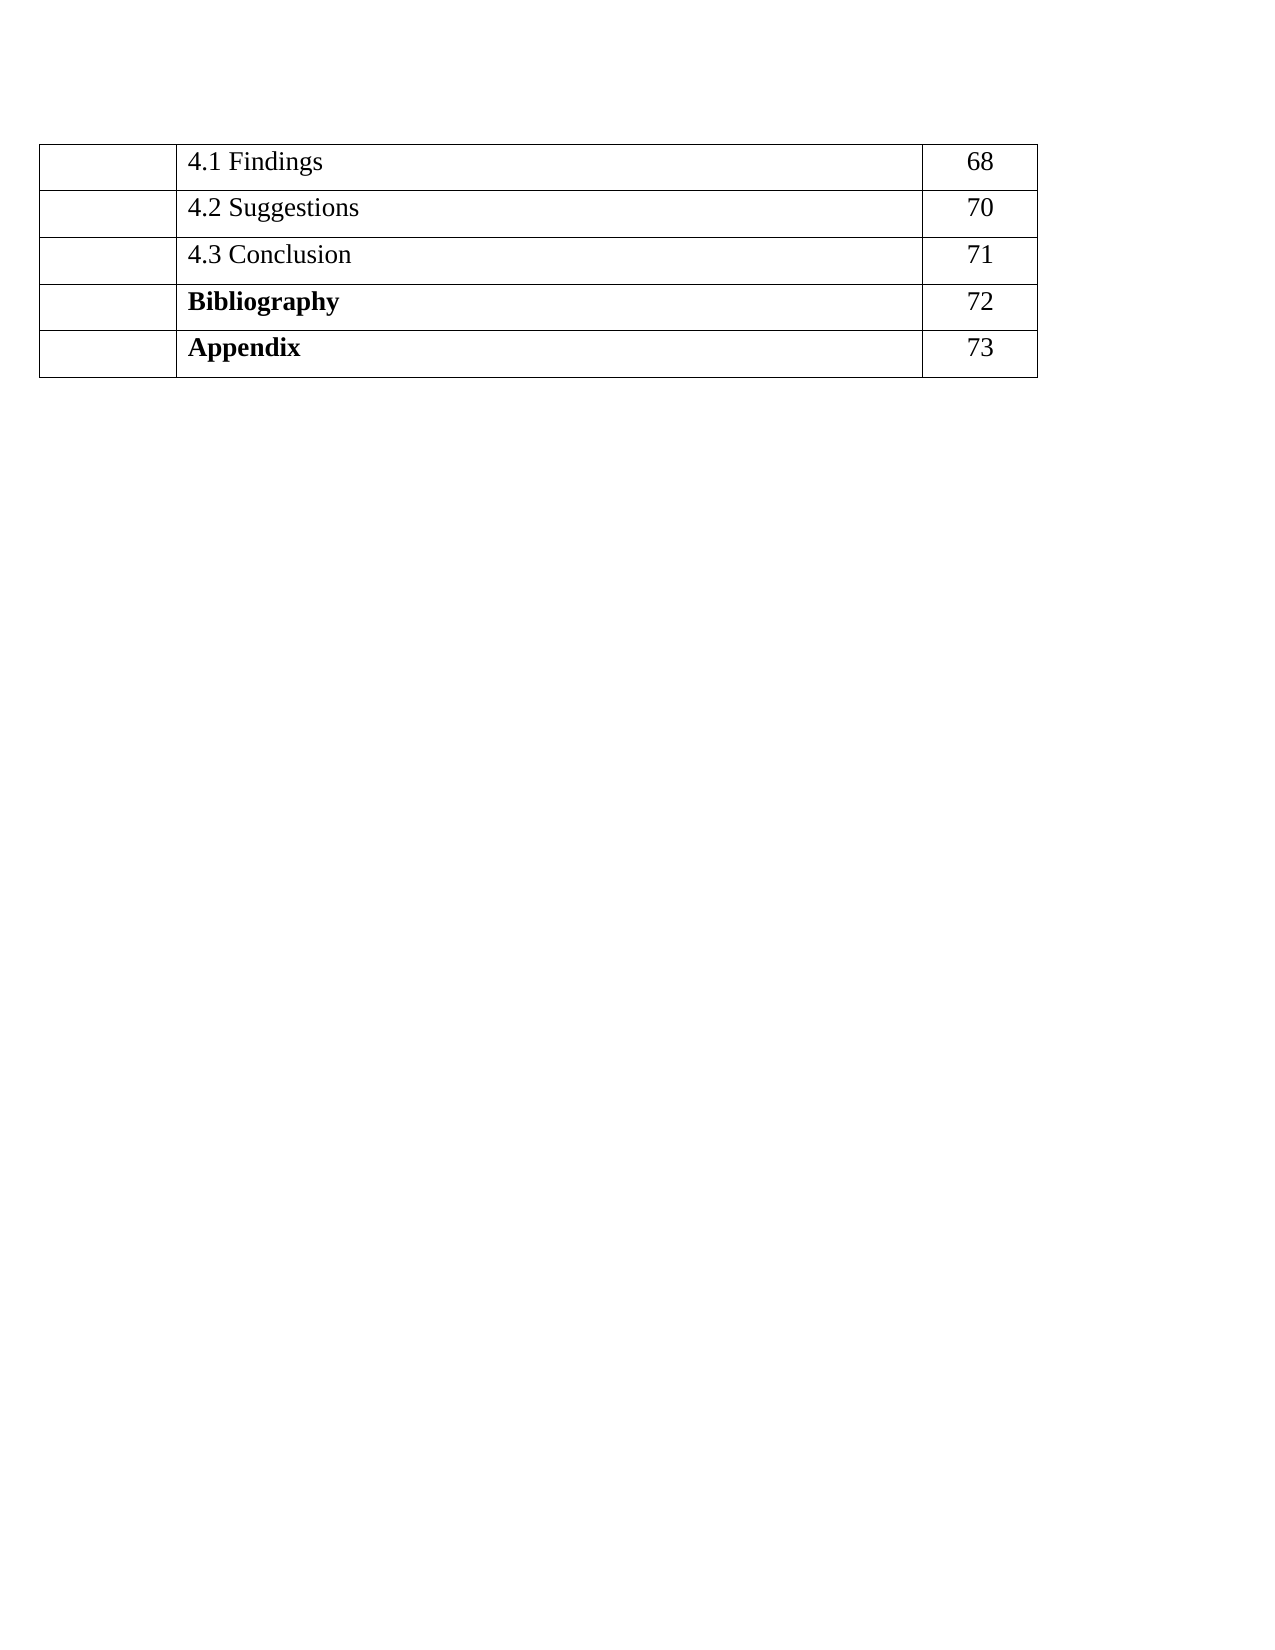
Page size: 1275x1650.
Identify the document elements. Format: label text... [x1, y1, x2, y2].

table_cell 71 [923, 238, 1037, 284]
table_cell 68 [923, 145, 1037, 190]
table_cell 73 [923, 331, 1037, 377]
table_cell [40, 145, 176, 190]
table_cell 72 [923, 285, 1037, 330]
table_cell [40, 285, 176, 330]
table_cell 70 [923, 191, 1037, 237]
table_cell 4.1 Findings [177, 145, 922, 190]
table_cell 4.3 Conclusion [177, 238, 922, 284]
table_cell Bibliography [177, 285, 922, 330]
table_cell [40, 191, 176, 237]
table_cell [40, 331, 176, 377]
table_cell Appendix [177, 331, 922, 377]
table_cell 4.2 Suggestions [177, 191, 922, 237]
table_cell [40, 238, 176, 284]
